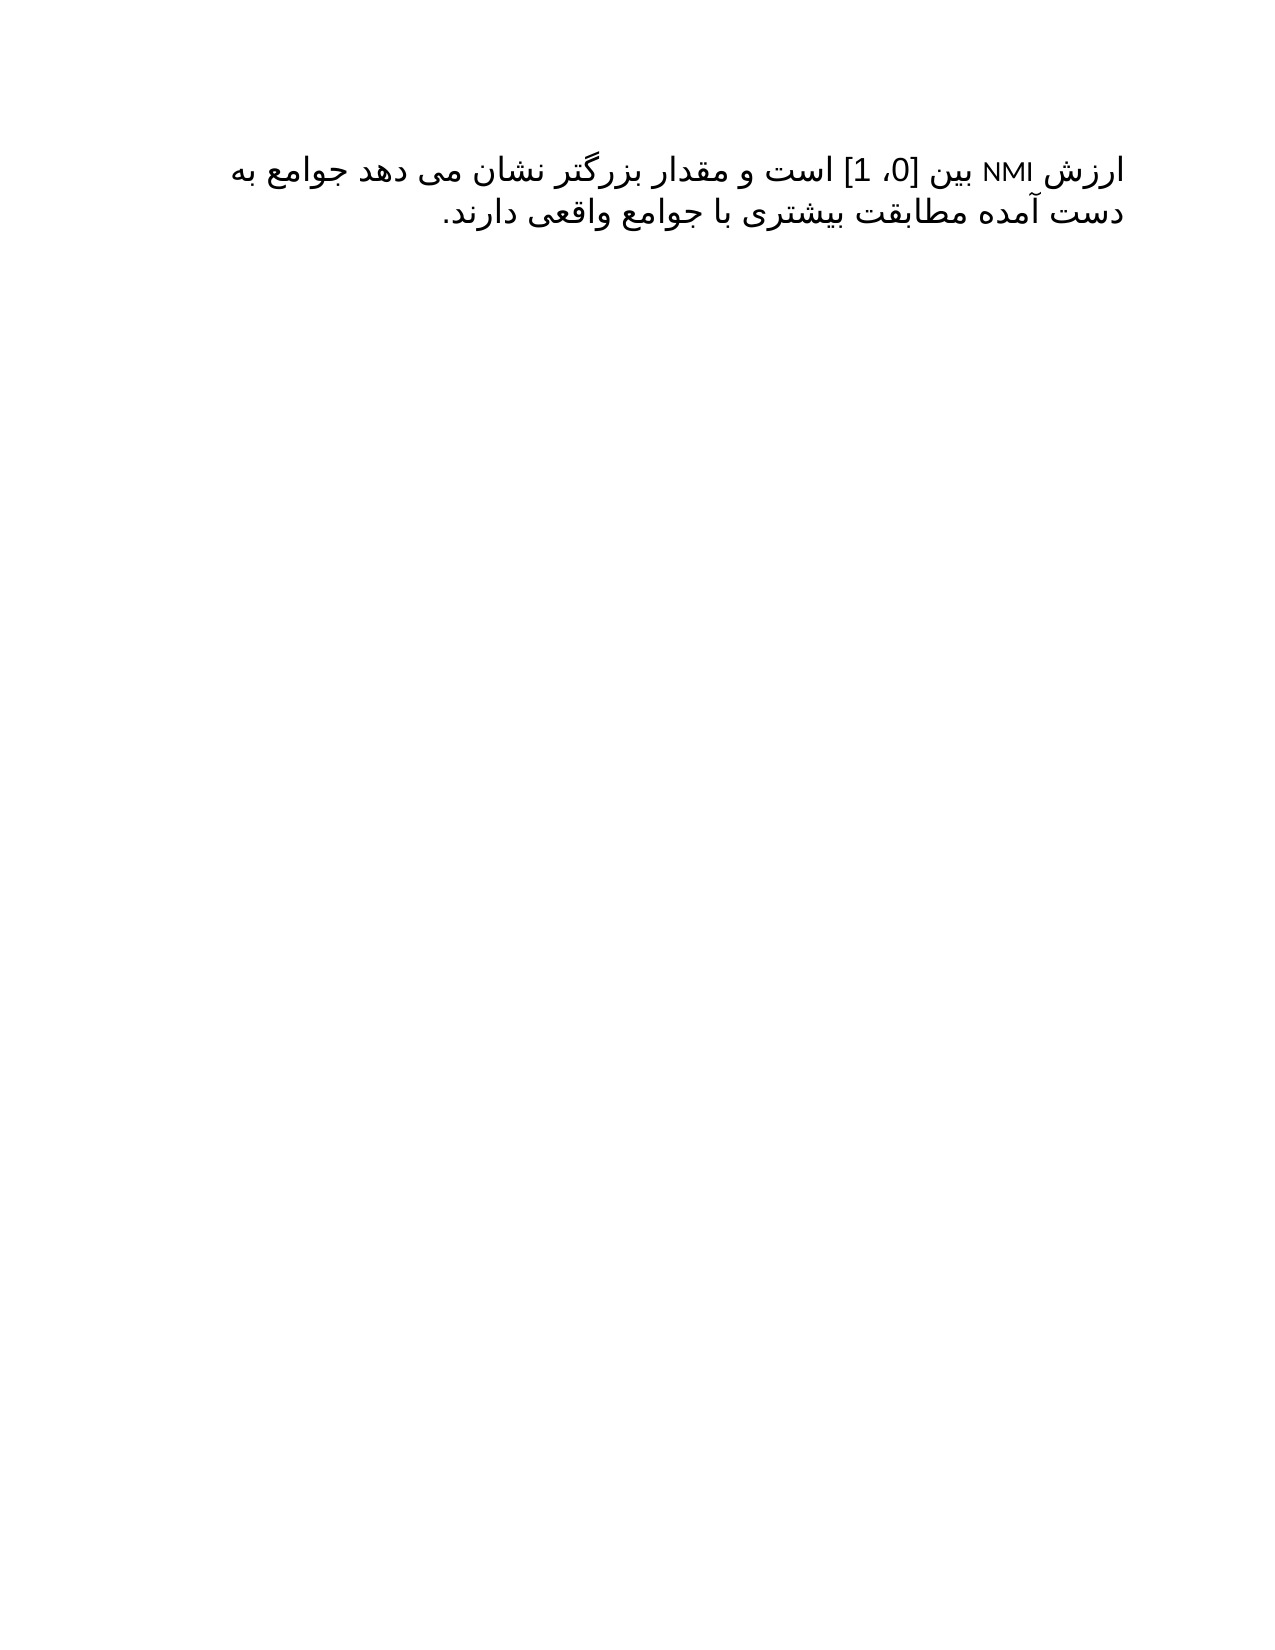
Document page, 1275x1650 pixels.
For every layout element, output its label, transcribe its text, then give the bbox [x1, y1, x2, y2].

text ارزش NMI بین [0، 1] است و مقدار بزرگتر نشان می دهد جوامع به دست آمده مطابقت بیشتری با جوامع واقعی دارند. [150, 150, 1125, 230]
